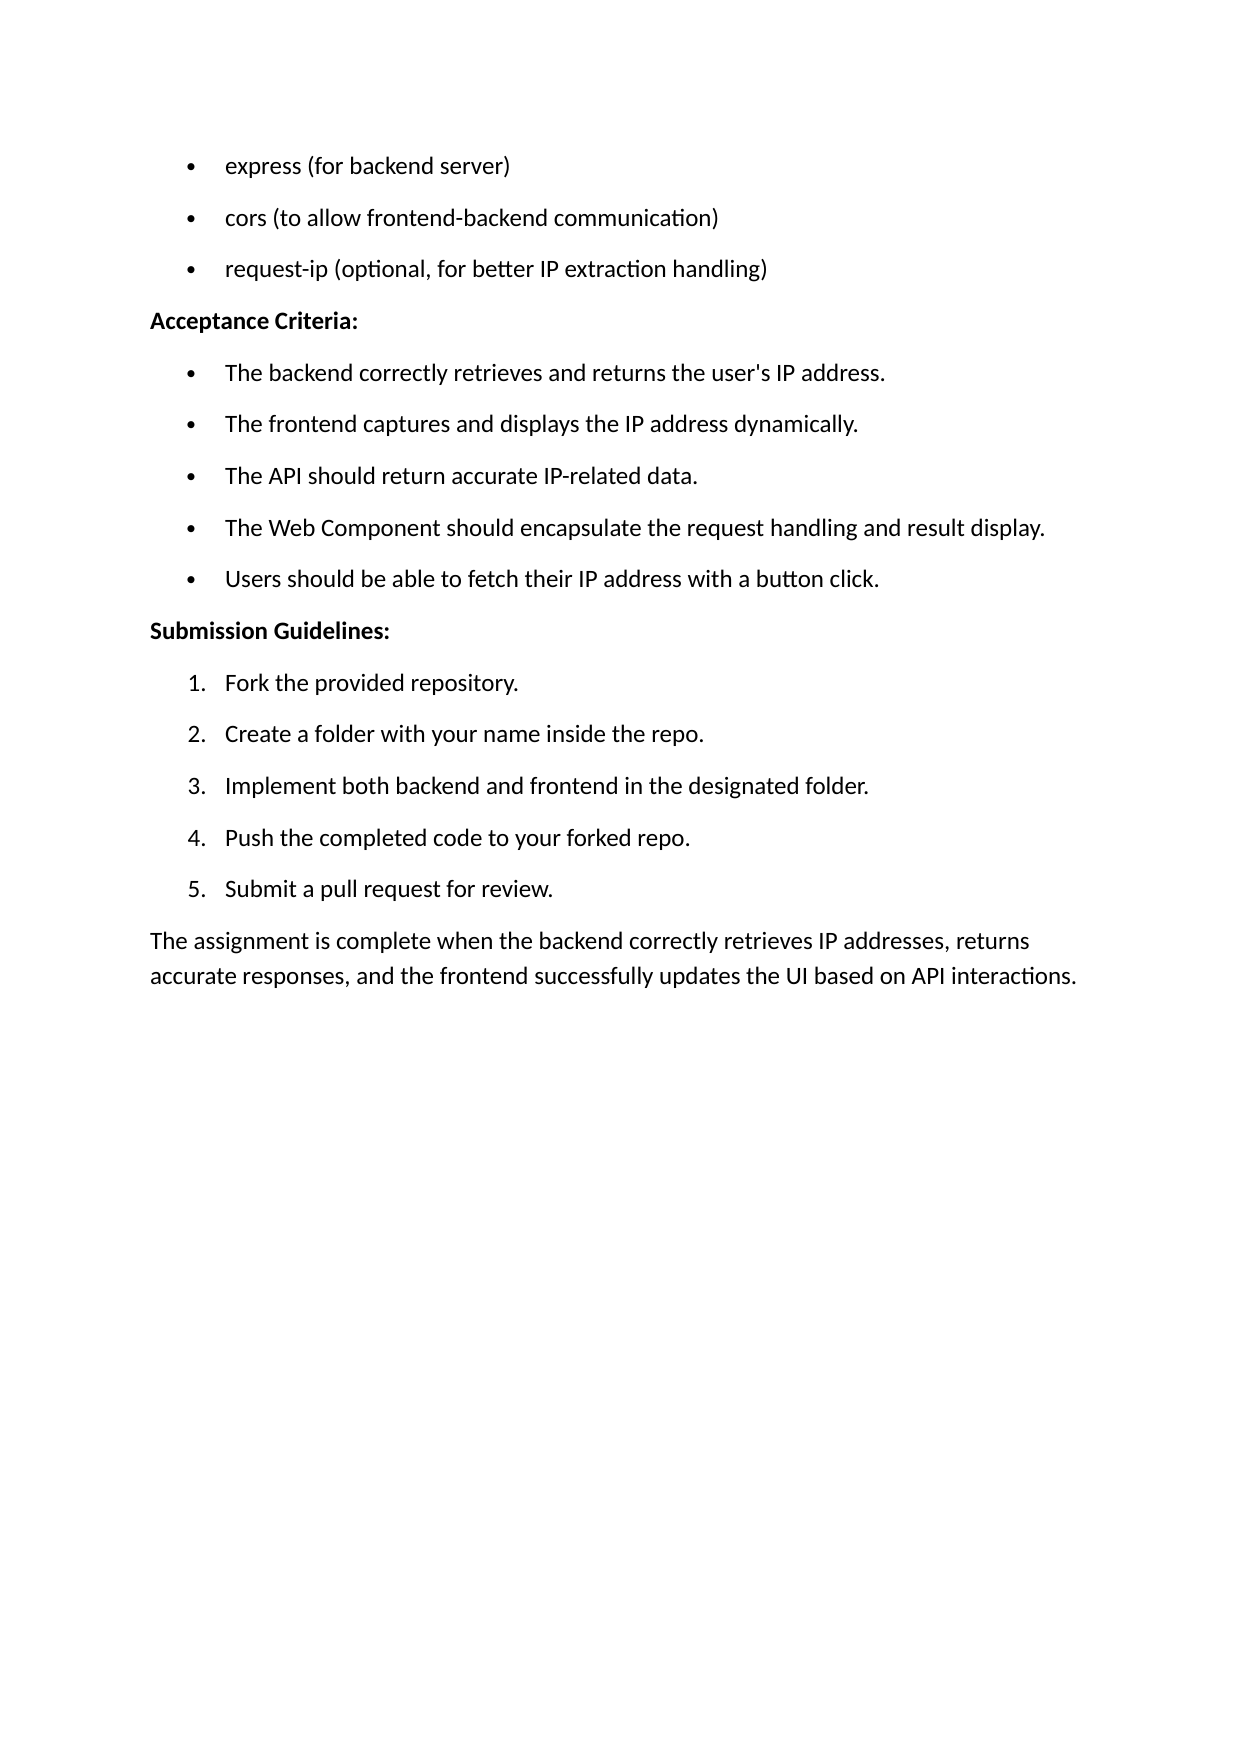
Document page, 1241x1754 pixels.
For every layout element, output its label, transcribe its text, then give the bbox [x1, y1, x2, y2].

list express (for backend server) [187, 150, 1090, 181]
list Push the completed code to your forked repo. [187, 822, 1090, 852]
list Implement both backend and frontend in the designated folder. [187, 770, 1090, 801]
list cors (to allow frontend-backend communication) [187, 202, 1090, 232]
list Users should be able to fetch their IP address with a button click. [187, 563, 1090, 594]
text The assignment is complete when the backend correctly retrieves IP addresses, returns accurate responses, and the frontend successfully updates the UI based on API interactions. [150, 925, 1090, 991]
list The frontend captures and displays the IP address dynamically. [187, 408, 1090, 439]
list Fork the provided repository. [187, 667, 1090, 697]
list request-ip (optional, for better IP extraction handling) [187, 253, 1090, 284]
list Create a folder with your name inside the repo. [187, 718, 1090, 749]
text Acceptance Criteria: [150, 305, 1090, 336]
list The Web Component should encapsulate the request handling and result display. [187, 512, 1090, 542]
list The API should return accurate IP-related data. [187, 460, 1090, 491]
text Submission Guidelines: [150, 615, 1090, 646]
list The backend correctly retrieves and returns the user's IP address. [187, 357, 1090, 387]
list Submit a pull request for review. [187, 873, 1090, 904]
